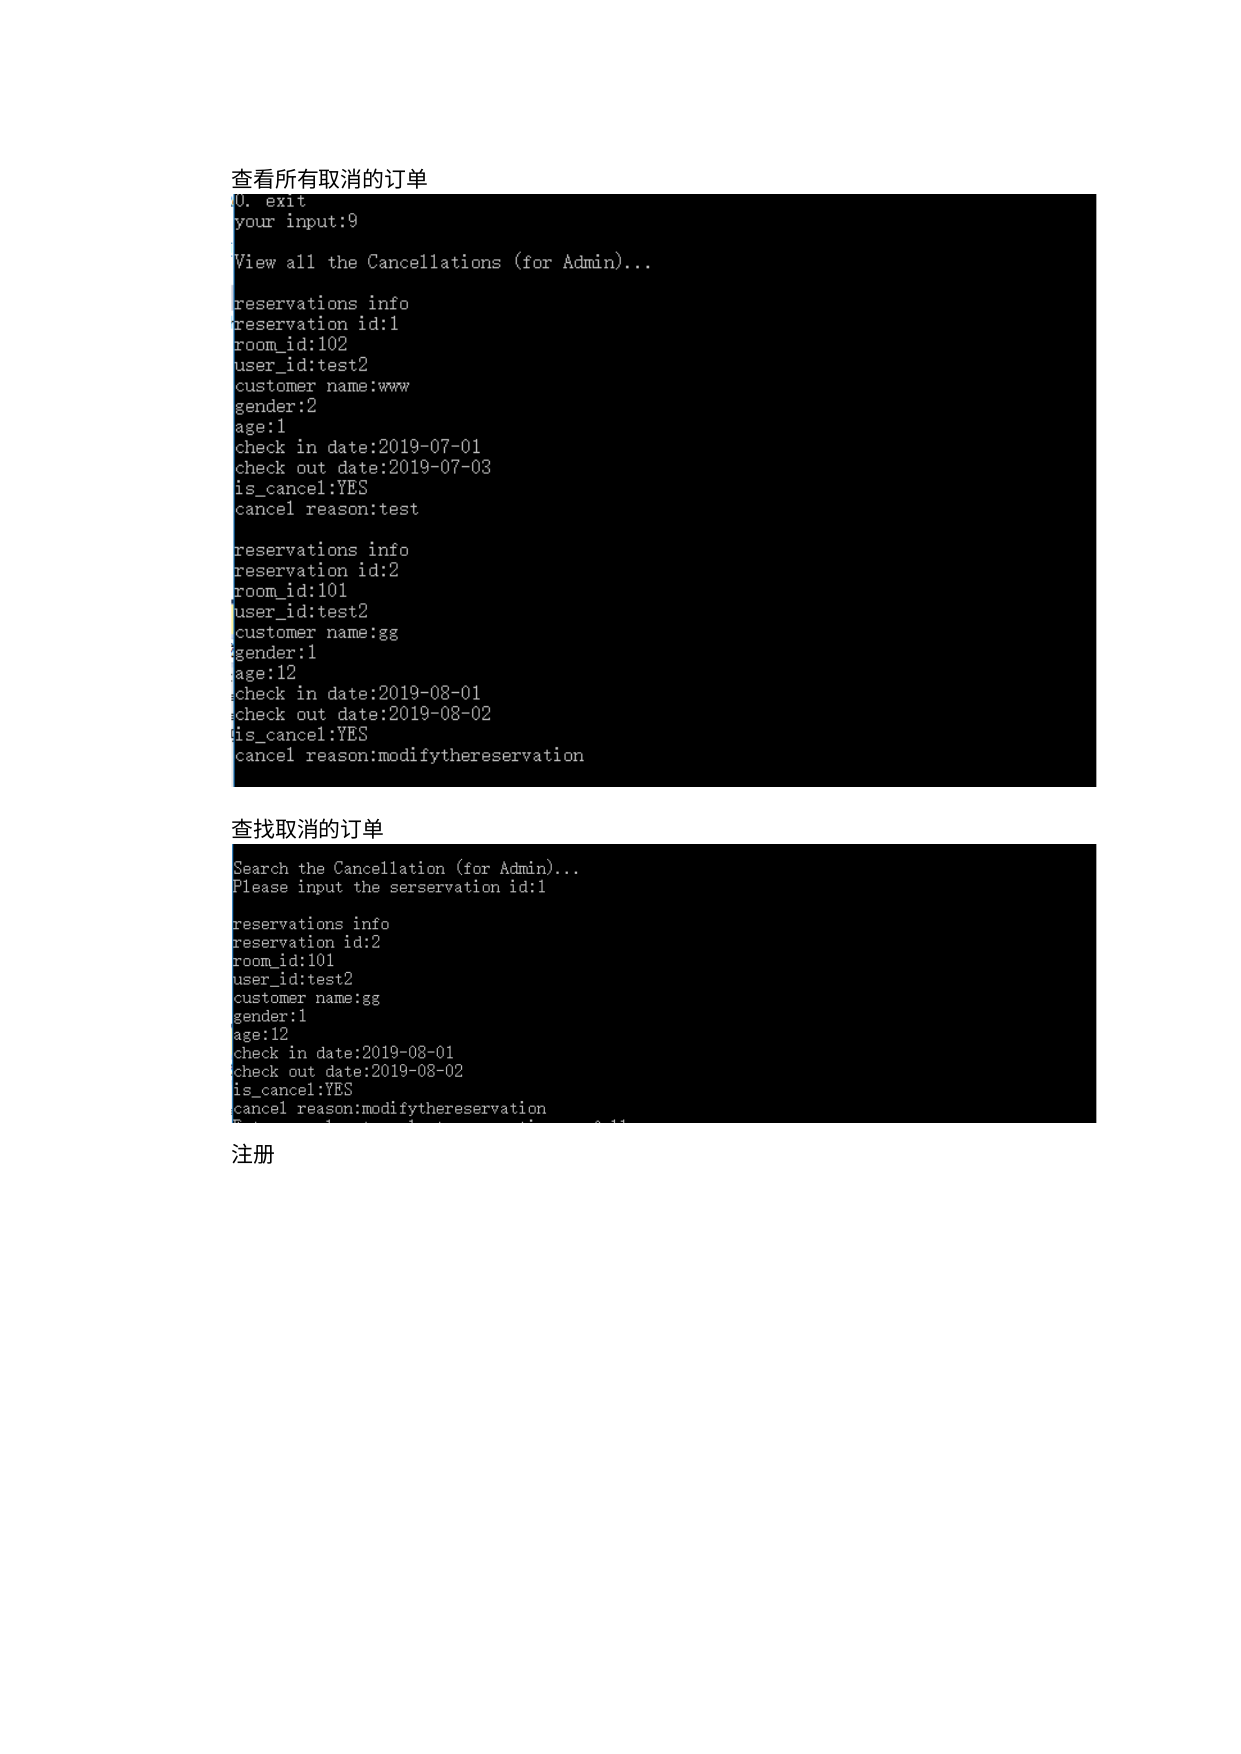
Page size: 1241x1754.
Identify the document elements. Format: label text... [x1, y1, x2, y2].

list 查看所有取消的订单 [231, 162, 1053, 194]
list 注册 [231, 1123, 1053, 1169]
picture [231, 844, 1097, 1123]
picture [231, 194, 1097, 787]
list 查找取消的订单 [231, 812, 1053, 844]
